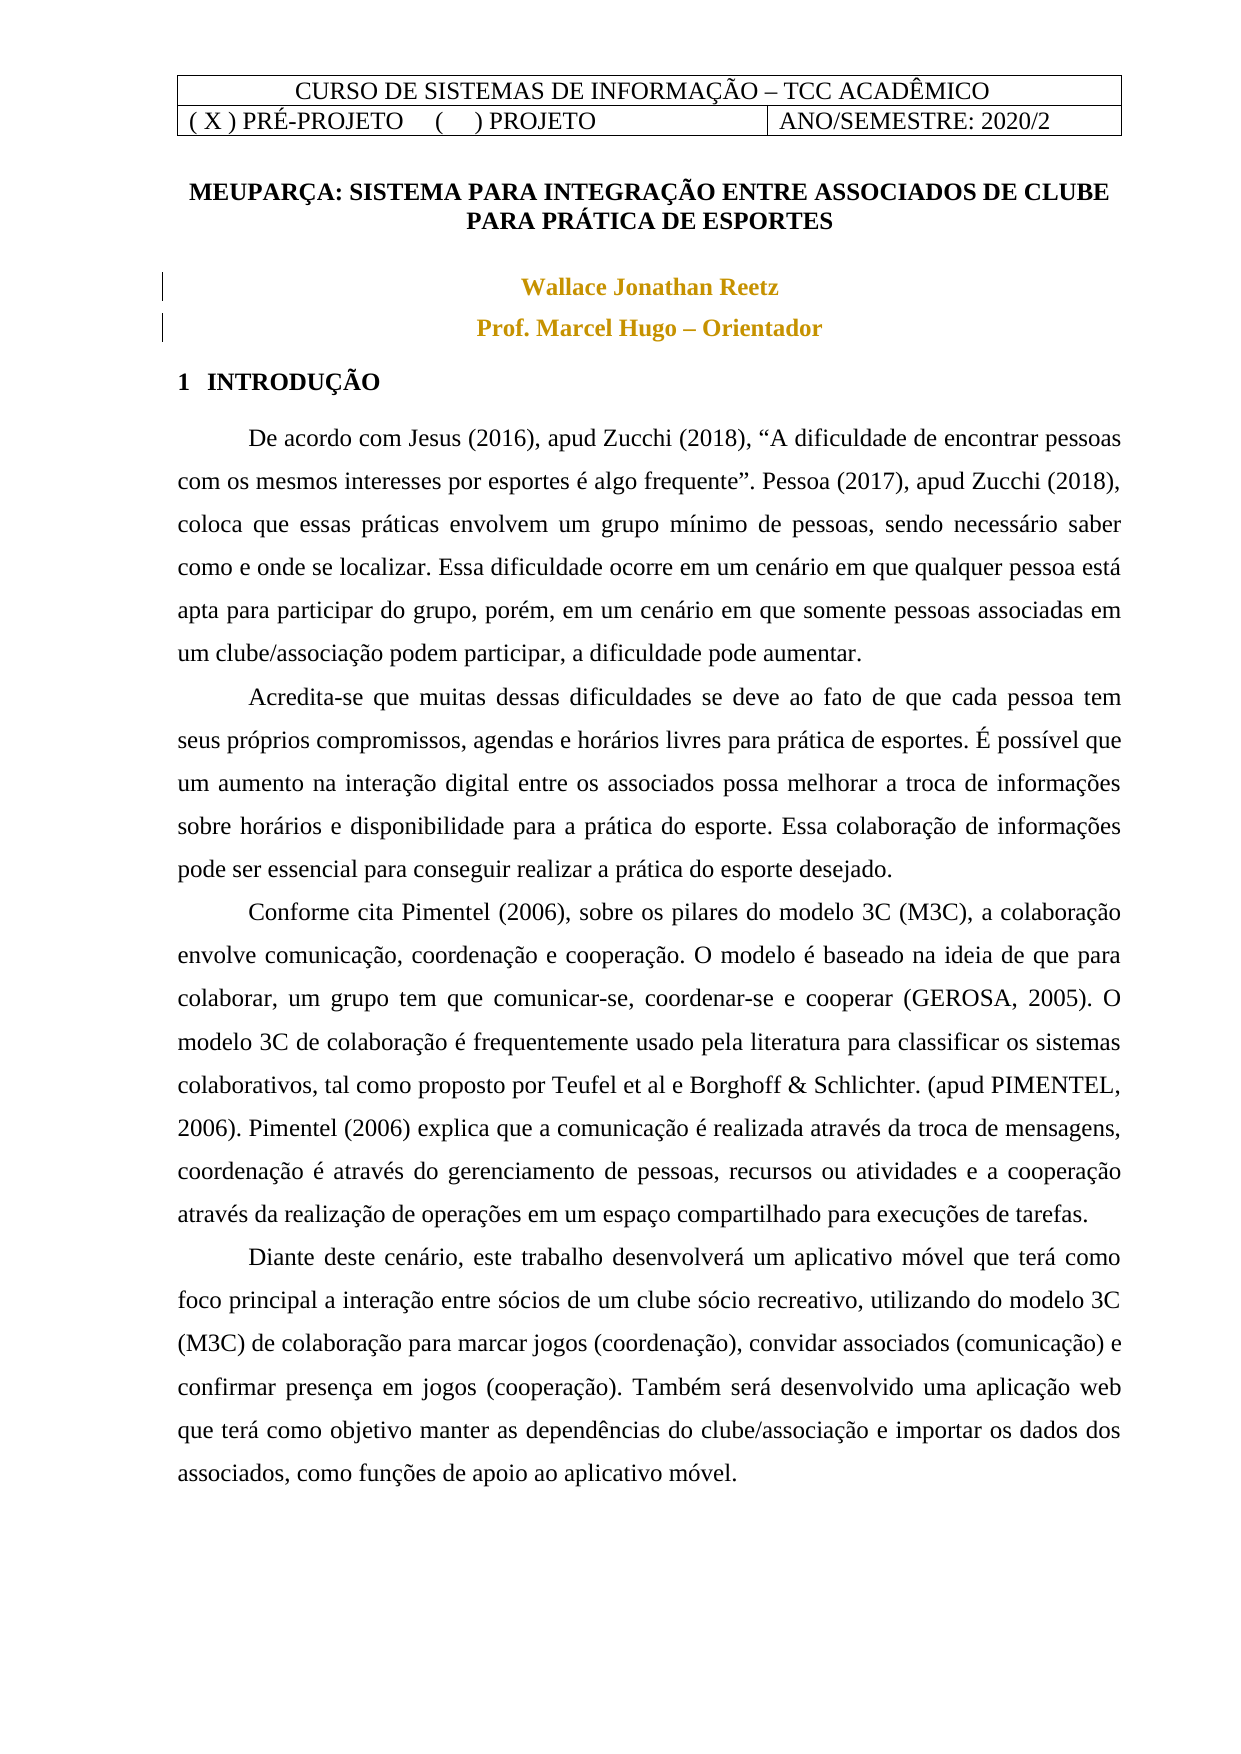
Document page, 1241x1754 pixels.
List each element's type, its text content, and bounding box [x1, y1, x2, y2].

text Diante deste cenário, este trabalho desenvolverá um aplicativo móvel que terá como foco principal a interação entre sócios de um clube sócio recreativo, utilizando do modelo 3C (M3C) de colaboração para marcar jogos (coordenação), convidar associados (comunicação) e confirmar presença em jogos (cooperação). Também será desenvolvido uma aplicação web que terá como objetivo manter as dependências do clube/associação e importar os dados dos associados, como funções de apoio ao aplicativo móvel. [177, 1242, 1122, 1487]
text MEUPARÇA: SISTEMA PARA INTEGRAÇÃO ENTRE ASSOCIADOS DE CLUBE PARA PRÁTICA DE ESPORTES [177, 177, 1122, 235]
text Wallace Jonathan Reetz [177, 272, 1122, 301]
text Acredita-se que muitas dessas dificuldades se deve ao fato de que cada pessoa tem seus próprios compromissos, agendas e horários livres para prática de esportes. É possível que um aumento na interação digital entre os associados possa melhorar a troca de informações sobre horários e disponibilidade para a prática do esporte. Essa colaboração de informações pode ser essencial para conseguir realizar a prática do esporte desejado. [177, 682, 1122, 883]
text Prof. Marcel Hugo – Orientador [177, 313, 1122, 342]
subtitle Introdução [177, 367, 1122, 396]
text De acordo com Jesus (2016), apud Zucchi (2018), “A dificuldade de encontrar pessoas com os mesmos interesses por esportes é algo frequente”. Pessoa (2017), apud Zucchi (2018), coloca que essas práticas envolvem um grupo mínimo de pessoas, sendo necessário saber como e onde se localizar. Essa dificuldade ocorre em um cenário em que qualquer pessoa está apta para participar do grupo, porém, em um cenário em que somente pessoas associadas em um clube/associação podem participar, a dificuldade pode aumentar. [177, 423, 1122, 667]
text Conforme cita Pimentel (2006), sobre os pilares do modelo 3C (M3C), a colaboração envolve comunicação, coordenação e cooperação. O modelo é baseado na ideia de que para colaborar, um grupo tem que comunicar-se, coordenar-se e cooperar (GEROSA, 2005). O modelo 3C de colaboração é frequentemente usado pela literatura para classificar os sistemas colaborativos, tal como proposto por Teufel et al e Borghoff & Schlichter. (apud PIMENTEL, 2006). Pimentel (2006) explica que a comunicação é realizada através da troca de mensagens, coordenação é através do gerenciamento de pessoas, recursos ou atividades e a cooperação através da realização de operações em um espaço compartilhado para execuções de tarefas. [177, 897, 1122, 1228]
